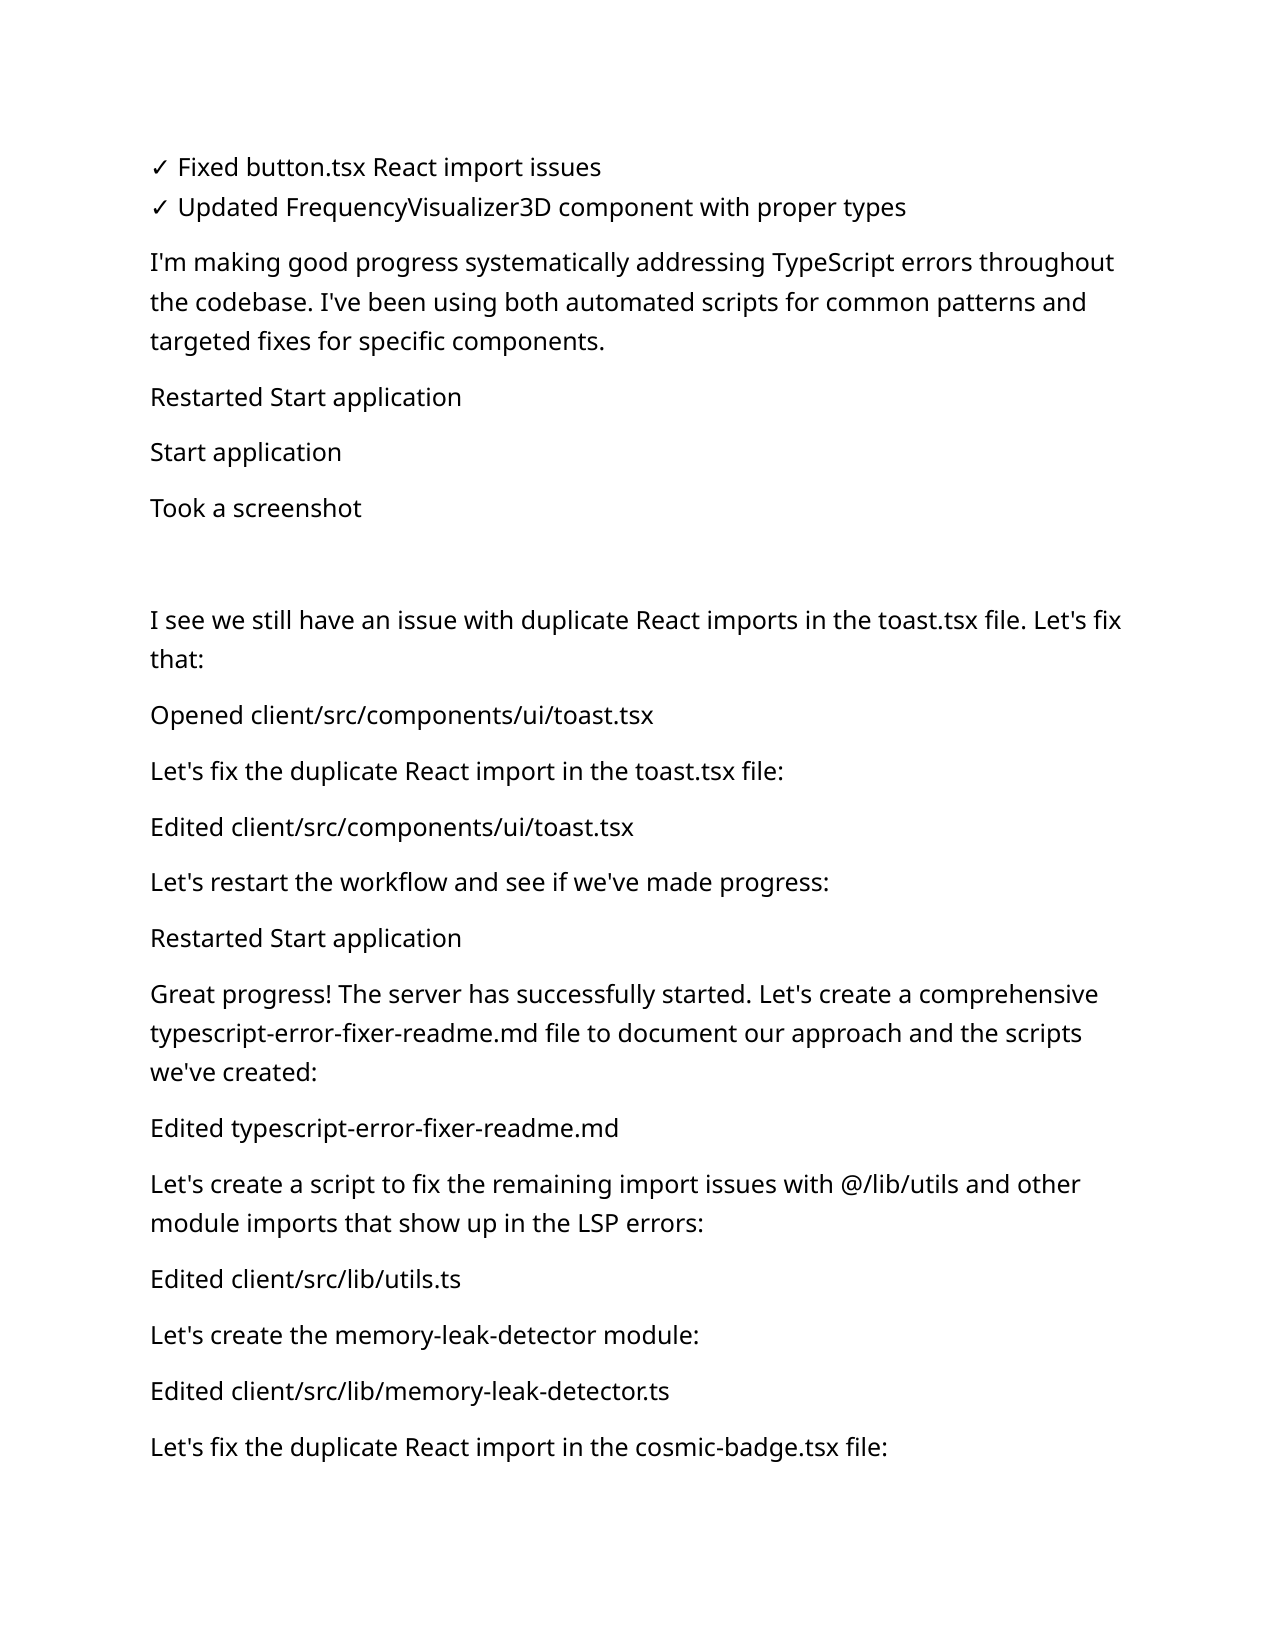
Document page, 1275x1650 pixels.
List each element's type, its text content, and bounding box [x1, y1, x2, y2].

text Great progress! The server has successfully started. Let's create a comprehensive typescript-error-fixer-readme.md file to document our approach and the scripts we've created: [150, 977, 1125, 1089]
text Let's fix the duplicate React import in the cosmic-badge.tsx file: [150, 1429, 1125, 1463]
text Let's create a script to fix the remaining import issues with @/lib/utils and other module imports that show up in the LSP errors: [150, 1167, 1125, 1240]
text Let's fix the duplicate React import in the toast.tsx file: [150, 753, 1125, 787]
text Edited client/src/lib/utils.ts [150, 1262, 1125, 1296]
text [150, 150, 1125, 223]
text Took a screenshot [150, 491, 1125, 525]
text Edited client/src/lib/memory-leak-detector.ts [150, 1373, 1125, 1407]
text Edited typescript-error-fixer-readme.md [150, 1111, 1125, 1145]
text Let's create the memory-leak-detector module: [150, 1317, 1125, 1352]
text Opened client/src/components/ui/toast.tsx [150, 697, 1125, 732]
text Restarted Start application [150, 379, 1125, 413]
text I'm making good progress systematically addressing TypeScript errors throughout the codebase. I've been using both automated scripts for common patterns and targeted fixes for specific components. [150, 245, 1125, 357]
text Edited client/src/components/ui/toast.tsx [150, 809, 1125, 843]
text Start application [150, 435, 1125, 469]
text Restarted Start application [150, 921, 1125, 955]
text Let's restart the workflow and see if we've made progress: [150, 865, 1125, 899]
text I see we still have an issue with duplicate React imports in the toast.tsx file. Let's fix that: [150, 602, 1125, 676]
